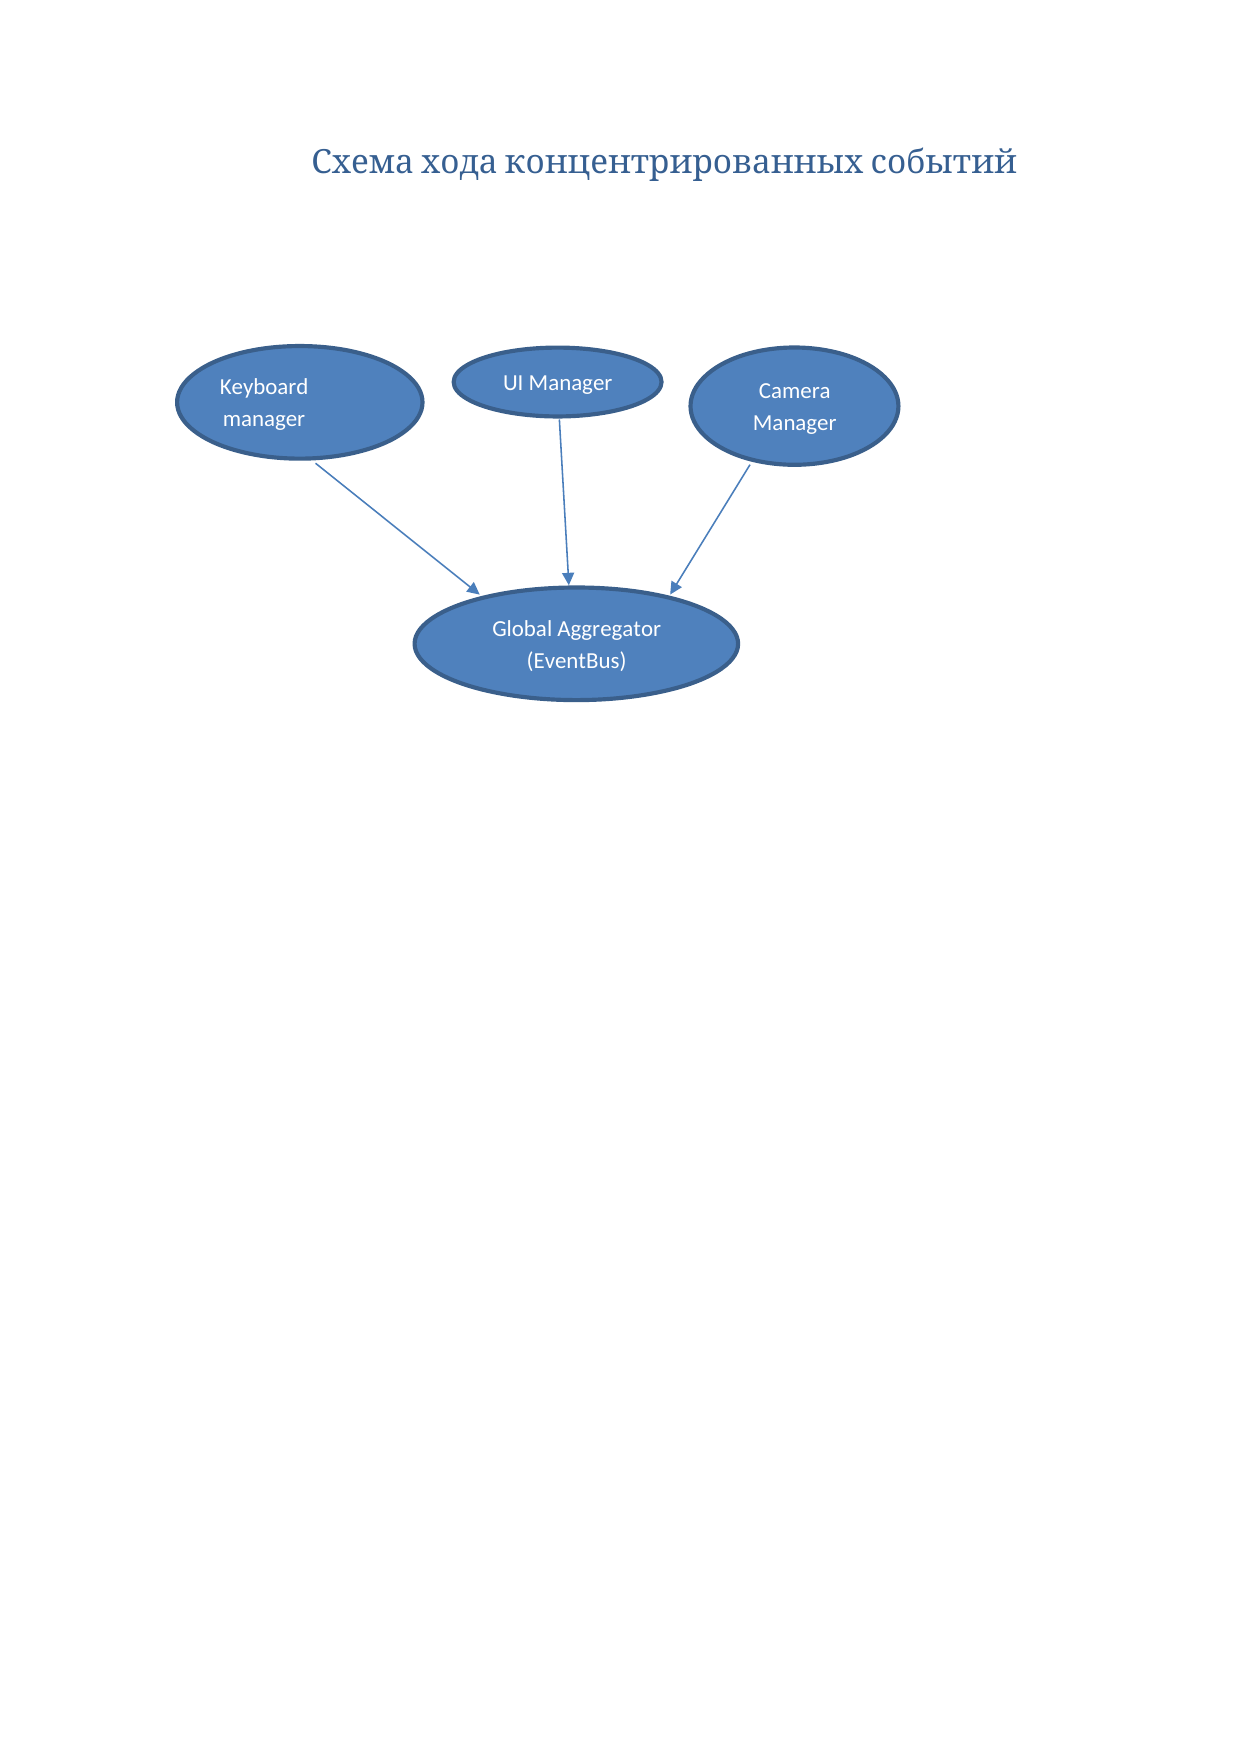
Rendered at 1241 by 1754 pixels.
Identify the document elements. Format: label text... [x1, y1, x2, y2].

subtitle Схема хода концентрированных событий [177, 143, 1152, 181]
